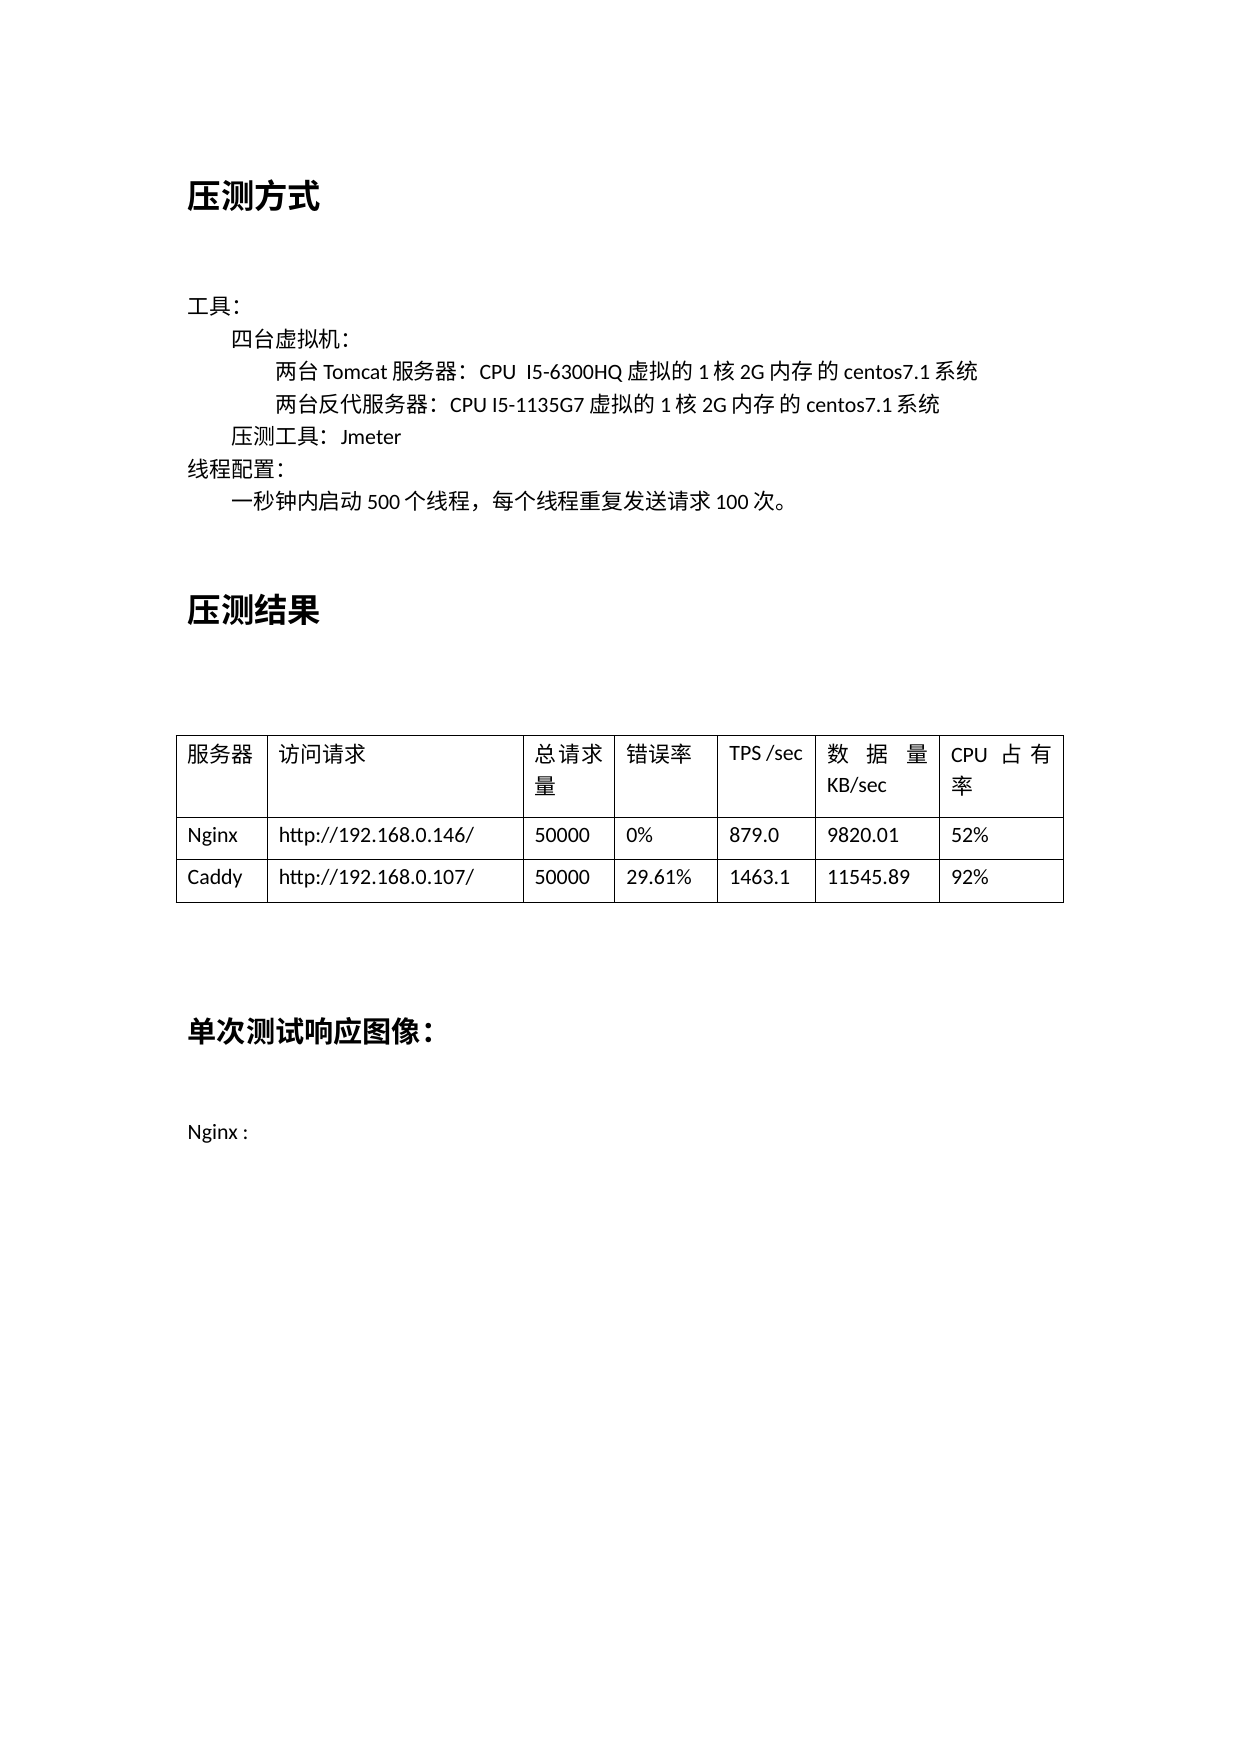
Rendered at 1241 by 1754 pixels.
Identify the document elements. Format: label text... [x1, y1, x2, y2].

table_header CPU占有率 [940, 736, 1063, 817]
table_cell 879.0 [718, 818, 815, 859]
subtitle 压测结果 [187, 576, 1053, 641]
subtitle 压测方式 [187, 162, 1053, 227]
table_cell Nginx [177, 818, 267, 859]
table_cell 50000 [524, 860, 614, 902]
table_cell 1463.1 [718, 860, 815, 902]
table_cell http://192.168.0.107/ [268, 860, 523, 902]
subtitle 单次测试响应图像： [187, 997, 1053, 1062]
table_cell 50000 [524, 818, 614, 859]
text 压测工具：Jmeter [187, 419, 1053, 451]
table_cell 29.61% [615, 860, 717, 902]
table_cell Caddy [177, 860, 267, 902]
table_cell 9820.01 [816, 818, 939, 859]
text 一秒钟内启动500个线程，每个线程重复发送请求100次。 [187, 484, 1053, 516]
table_cell 92% [940, 860, 1063, 902]
text 四台虚拟机： [187, 321, 1053, 354]
table_header TPS /sec [718, 736, 815, 817]
table_cell 0% [615, 818, 717, 859]
text Nginx : [187, 1116, 1053, 1148]
table_header 总请求量 [524, 736, 614, 817]
text 两台反代服务器：CPU I5-1135G7 虚拟的 1核2G内存 的centos7.1系统 [231, 386, 1053, 419]
text 工具： [187, 289, 1053, 321]
table_cell http://192.168.0.146/ [268, 818, 523, 859]
table_cell 52% [940, 818, 1063, 859]
table_header 错误率 [615, 736, 717, 817]
table_header 访问请求 [268, 736, 523, 817]
text 两台Tomcat服务器：CPU I5-6300HQ 虚拟的 1核2G内存 的centos7.1系统 [231, 354, 1053, 386]
table_header 服务器 [177, 736, 267, 817]
text 线程配置： [187, 451, 1053, 484]
table_header 数据量KB/sec [816, 736, 939, 817]
table_cell 11545.89 [816, 860, 939, 902]
